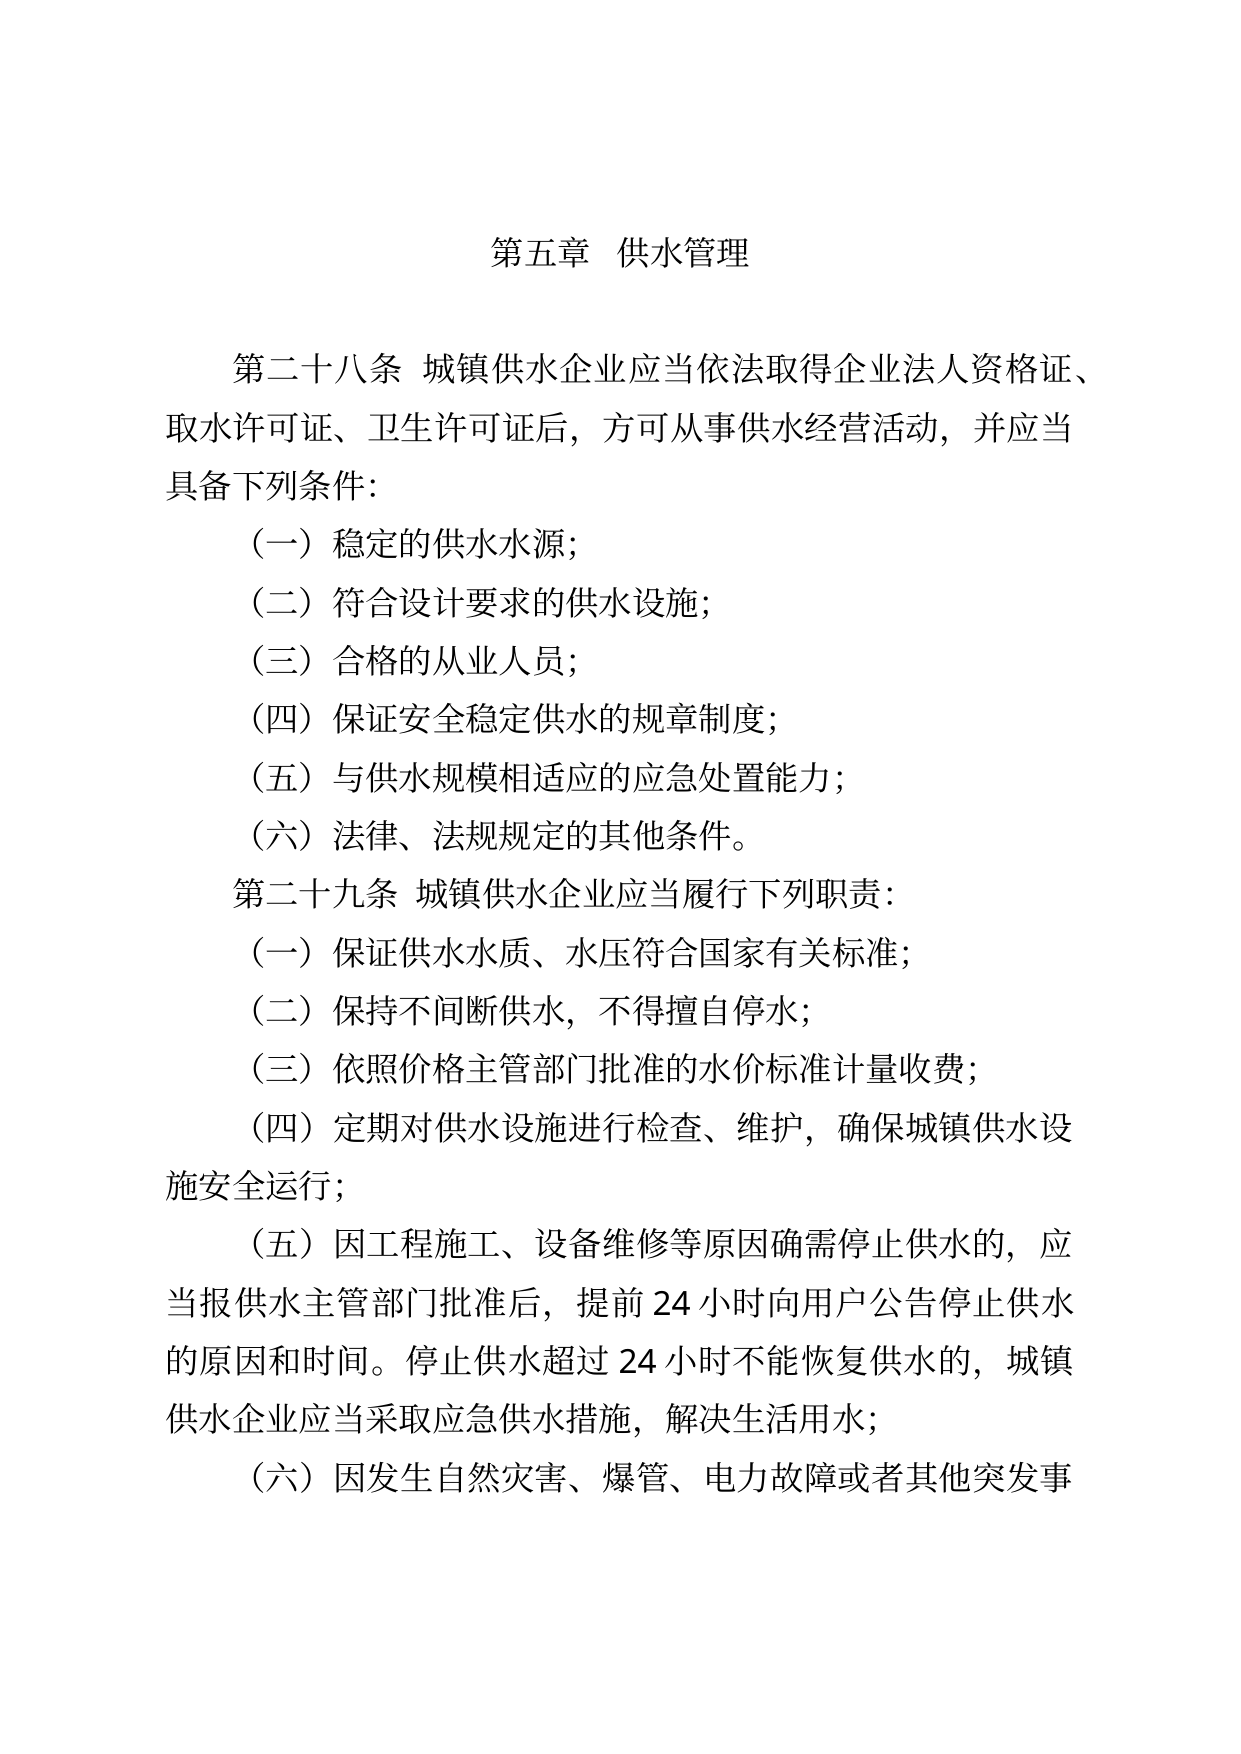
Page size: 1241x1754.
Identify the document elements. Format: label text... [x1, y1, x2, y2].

text （五）因工程施工、设备维修等原因确需停止供水的，应当报供水主管部门批准后，提前24小时向用户公告停止供水的原因和时间。停止供水超过24小时不能恢复供水的，城镇供水企业应当采取应急供水措施，解决生活用水； [165, 1210, 1075, 1443]
text （二）符合设计要求的供水设施； [165, 568, 1075, 627]
text （六）法律、法规规定的其他条件。 [165, 802, 1075, 860]
text 第二十九条 城镇供水企业应当履行下列职责： [165, 860, 1075, 918]
text （三）依照价格主管部门批准的水价标准计量收费； [165, 1035, 1075, 1093]
list 供水管理 [165, 218, 1075, 277]
text （四）保证安全稳定供水的规章制度； [165, 685, 1075, 743]
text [165, 1443, 1075, 1502]
text （一）稳定的供水水源； [165, 510, 1075, 568]
text 第二十八条 城镇供水企业应当依法取得企业法人资格证、取水许可证、卫生许可证后，方可从事供水经营活动，并应当具备下列条件： [165, 335, 1075, 510]
text （二）保持不间断供水，不得擅自停水； [165, 977, 1075, 1035]
text （一）保证供水水质、水压符合国家有关标准； [165, 918, 1075, 977]
text （三）合格的从业人员； [165, 627, 1075, 685]
text （四）定期对供水设施进行检查、维护，确保城镇供水设施安全运行； [165, 1093, 1075, 1210]
text （五）与供水规模相适应的应急处置能力； [165, 743, 1075, 802]
